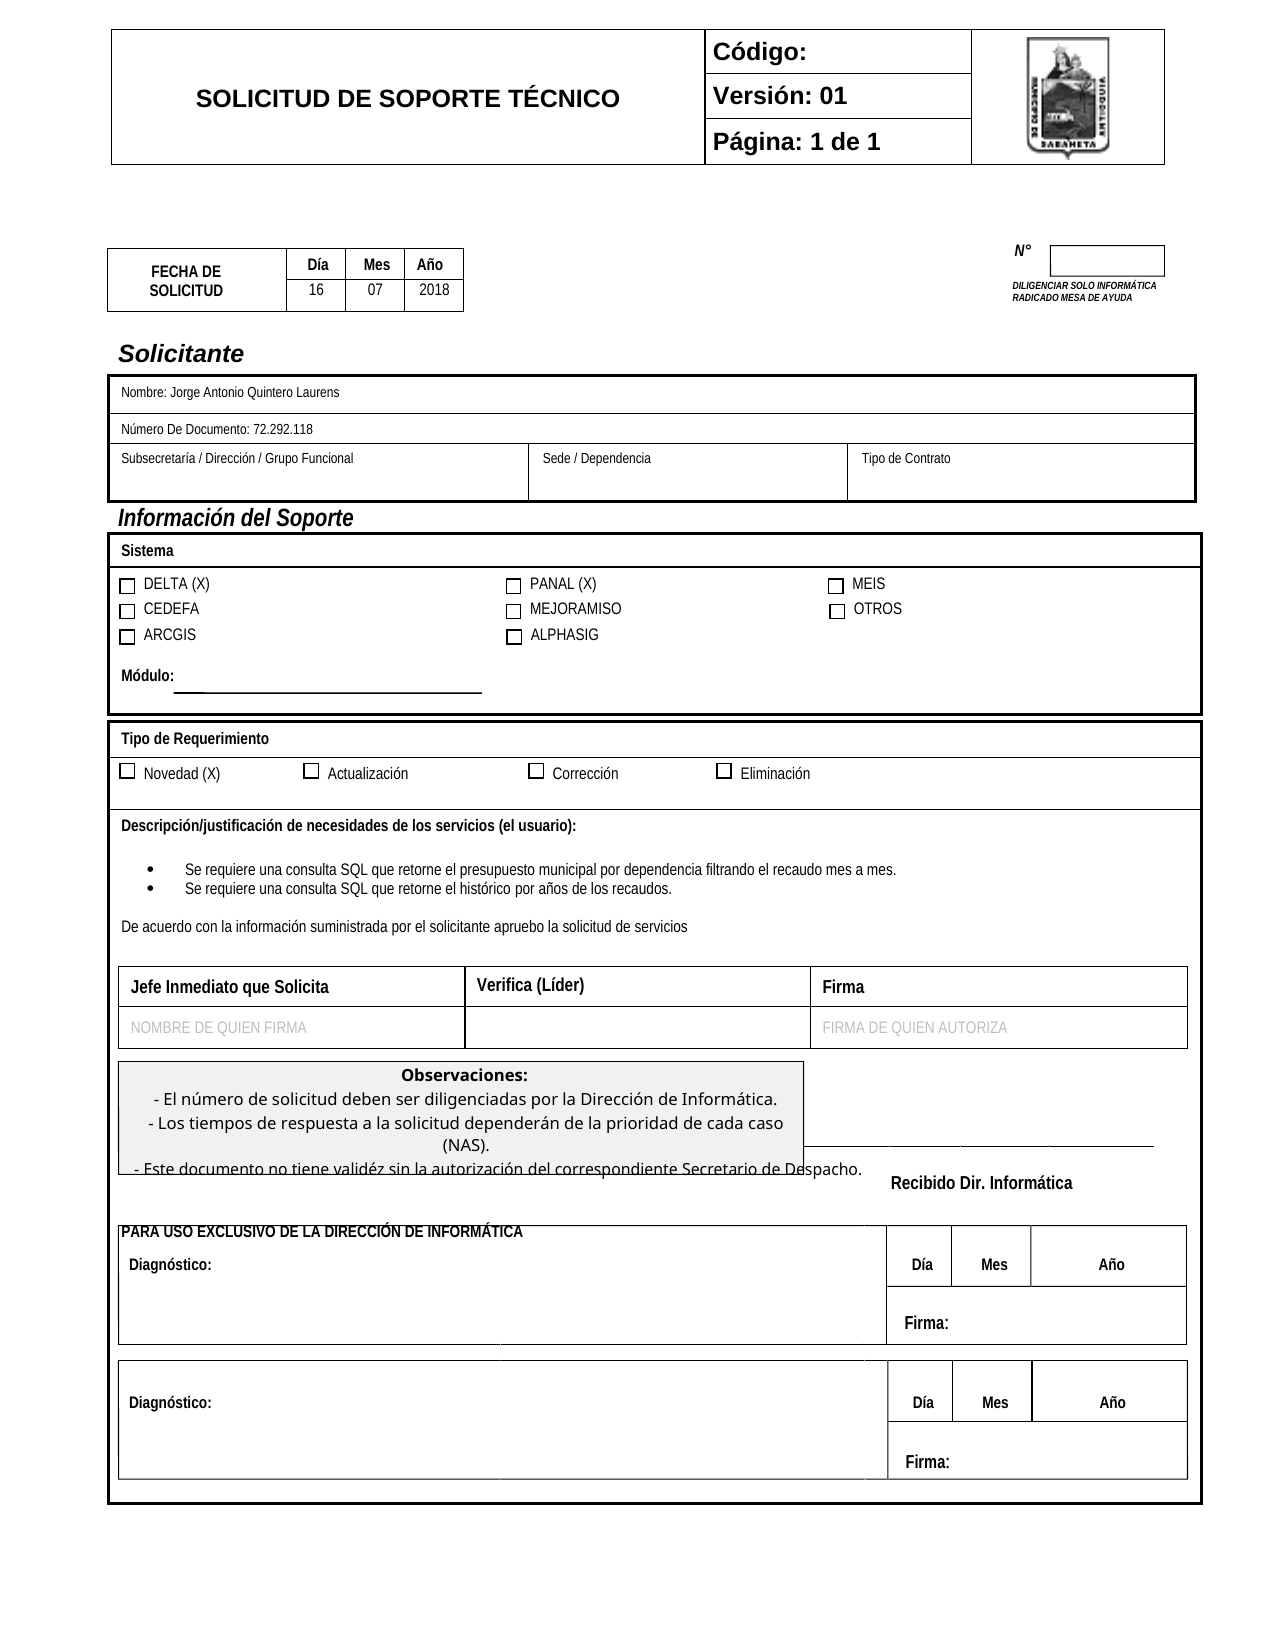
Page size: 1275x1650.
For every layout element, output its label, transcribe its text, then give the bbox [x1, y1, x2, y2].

table_header Sistema [110, 535, 1200, 566]
table_cell Tipo de Requerimiento [110, 723, 1200, 757]
table_cell DELTA (X) PANAL (X) MEIS CEDEFA MEJORAMISO OTROS ARCGIS ALPHASIG Módulo: [110, 568, 1200, 713]
text N° [1014, 241, 1214, 260]
table_header Nombre: Jorge Antonio Quintero Laurens [110, 377, 1194, 413]
table_header Año [405, 249, 463, 279]
subtitle Información del Soporte [118, 503, 1214, 531]
table_header SOLICITUD DE SOPORTE TÉCNICO [112, 30, 704, 163]
table_cell Sede / Dependencia [529, 444, 847, 499]
subtitle Solicitante [118, 339, 249, 368]
table_cell Novedad (X) Actualización Corrección Eliminación [110, 758, 1200, 808]
table_header Mes [346, 249, 404, 279]
table_header FECHA DE SOLICITUD [108, 249, 286, 311]
table_header Día [287, 249, 345, 279]
table_cell 07 [346, 280, 404, 311]
table_cell 2018 [405, 280, 463, 311]
table_cell Tipo de Contrato [848, 444, 1194, 499]
table_cell Descripción/justificación de necesidades de los servicios (el usuario): Se requiere una consulta SQL que retorne el presupuesto municipal por dependencia filtrando el recaudo mes a mes. Se requiere una consulta SQL que retorne el histórico por años de los recaudos. De acuerdo con la información suministrada por el solicitante apruebo la solicitud de servicios Observaciones: - El número de solicitud deben ser diligenciadas por la Dirección de Informática. - Los tiempos de respuesta a la solicitud dependerán de la prioridad de cada caso (NAS). - Este documento no tiene validéz sin la autorización del correspondiente Secretario de Despacho. Recibido Dir. Informática PARA USO EXCLUSIVO DE LA DIRECCIÓN DE INFORMÁTICA Diagnóstico: Día Mes Año Firma: Diagnóstico: Día Mes Año Firma: [110, 810, 1200, 1502]
table_cell Página: 1 de 1 [706, 119, 971, 163]
picture [1026, 37, 1110, 160]
table_header Código: [706, 30, 971, 73]
table_cell Número De Documento: 72.292.118 [110, 414, 1194, 442]
table_header [972, 30, 1164, 163]
table_cell Versión: 01 [706, 74, 971, 118]
table_cell [108, 716, 1201, 720]
table_cell 16 [287, 280, 345, 311]
table_cell Subsecretaría / Dirección / Grupo Funcional [110, 444, 528, 499]
text DILIGENCIAR SOLO INFORMÁTICA RADICADO MESA DE AYUDA [1012, 279, 1159, 303]
